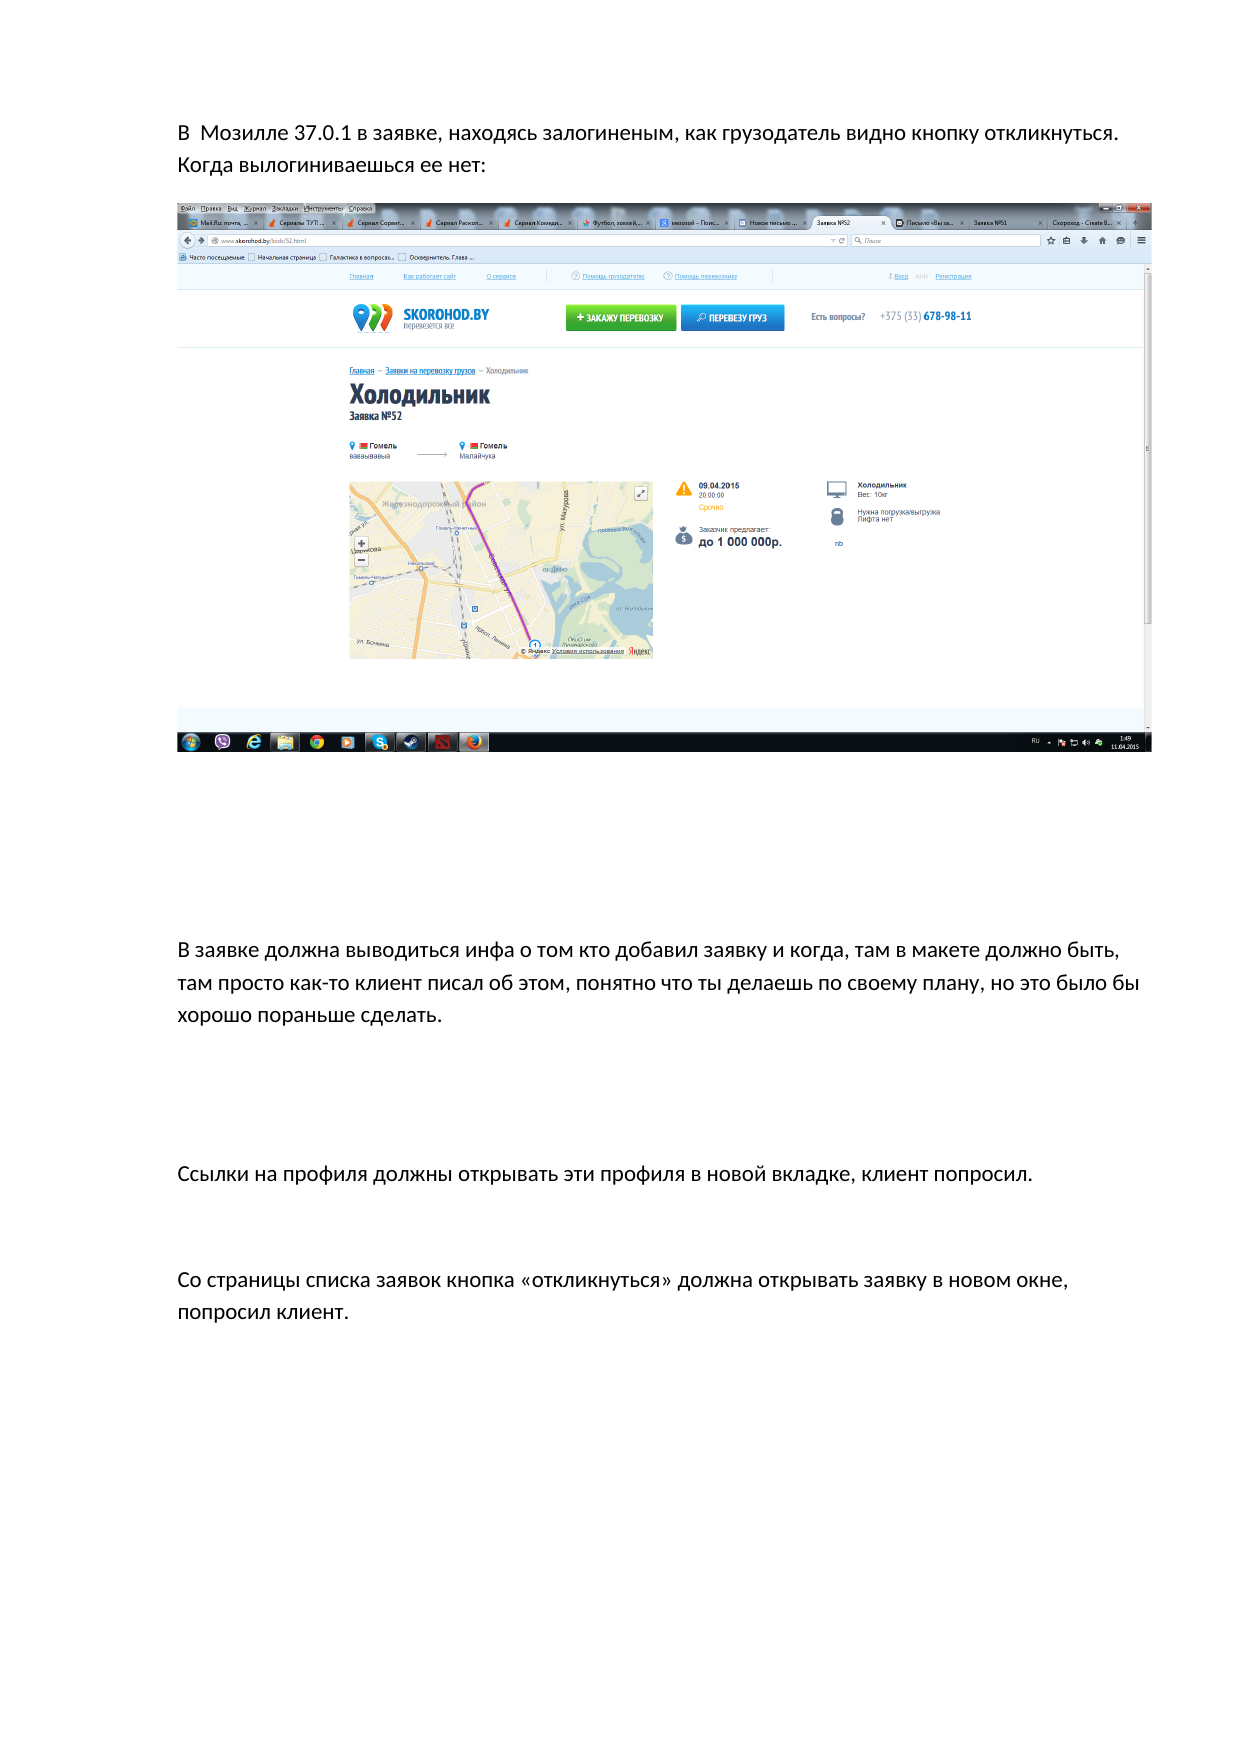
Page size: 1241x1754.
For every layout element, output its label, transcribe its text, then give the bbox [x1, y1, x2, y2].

text В Мозилле 37.0.1 в заявке, находясь залогиненым, как грузодатель видно кнопку откликнуться. Когда вылогиниваешься ее нет: [177, 118, 1152, 178]
text Ссылки на профиля должны открывать эти профиля в новой вкладке, клиент попросил. [177, 1159, 1152, 1187]
text В заявке должна выводиться инфа о том кто добавил заявку и когда, там в макете должно быть, там просто как-то клиент писал об этом, понятно что ты делаешь по своему плану, но это было бы хорошо пораньше сделать. [177, 935, 1152, 1028]
text Со страницы списка заявок кнопка «откликнуться» должна открывать заявку в новом окне, попросил клиент. [177, 1265, 1152, 1325]
picture [177, 203, 1152, 752]
